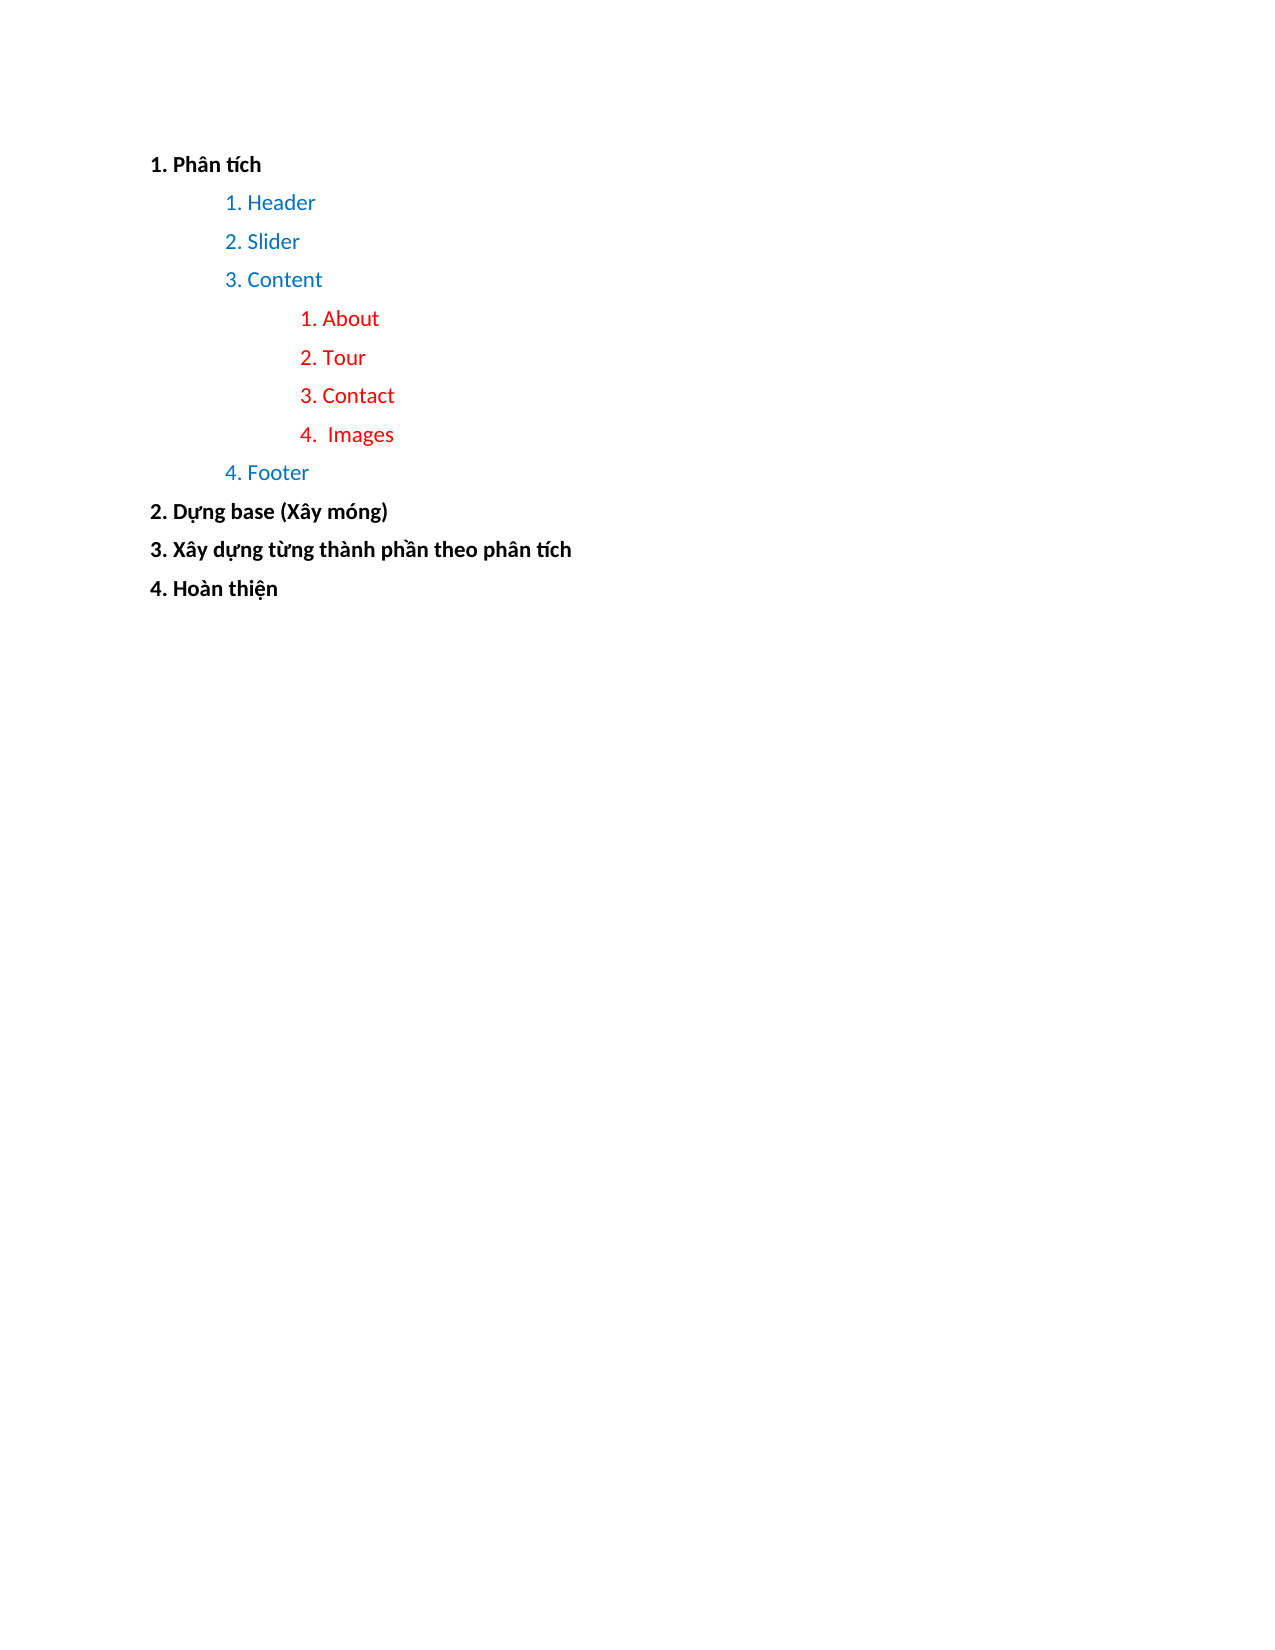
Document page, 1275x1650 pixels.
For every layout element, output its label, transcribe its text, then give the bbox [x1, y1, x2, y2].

text 3. Contact [150, 381, 1125, 409]
text 3. Content [150, 266, 1125, 294]
text 4. Footer [150, 458, 1125, 486]
text 2. Dựng base (Xây móng) [150, 497, 1125, 525]
text 2. Slider [150, 227, 1125, 255]
text 3. Xây dựng từng thành phần theo phân tích [150, 535, 1125, 563]
text 4. Hoàn thiện [150, 574, 1125, 602]
text 1. Phân tích [150, 150, 1125, 178]
text 4. Images [150, 420, 1125, 448]
text 2. Tour [150, 343, 1125, 371]
text 1. Header [150, 188, 1125, 217]
text 1. About [150, 304, 1125, 332]
